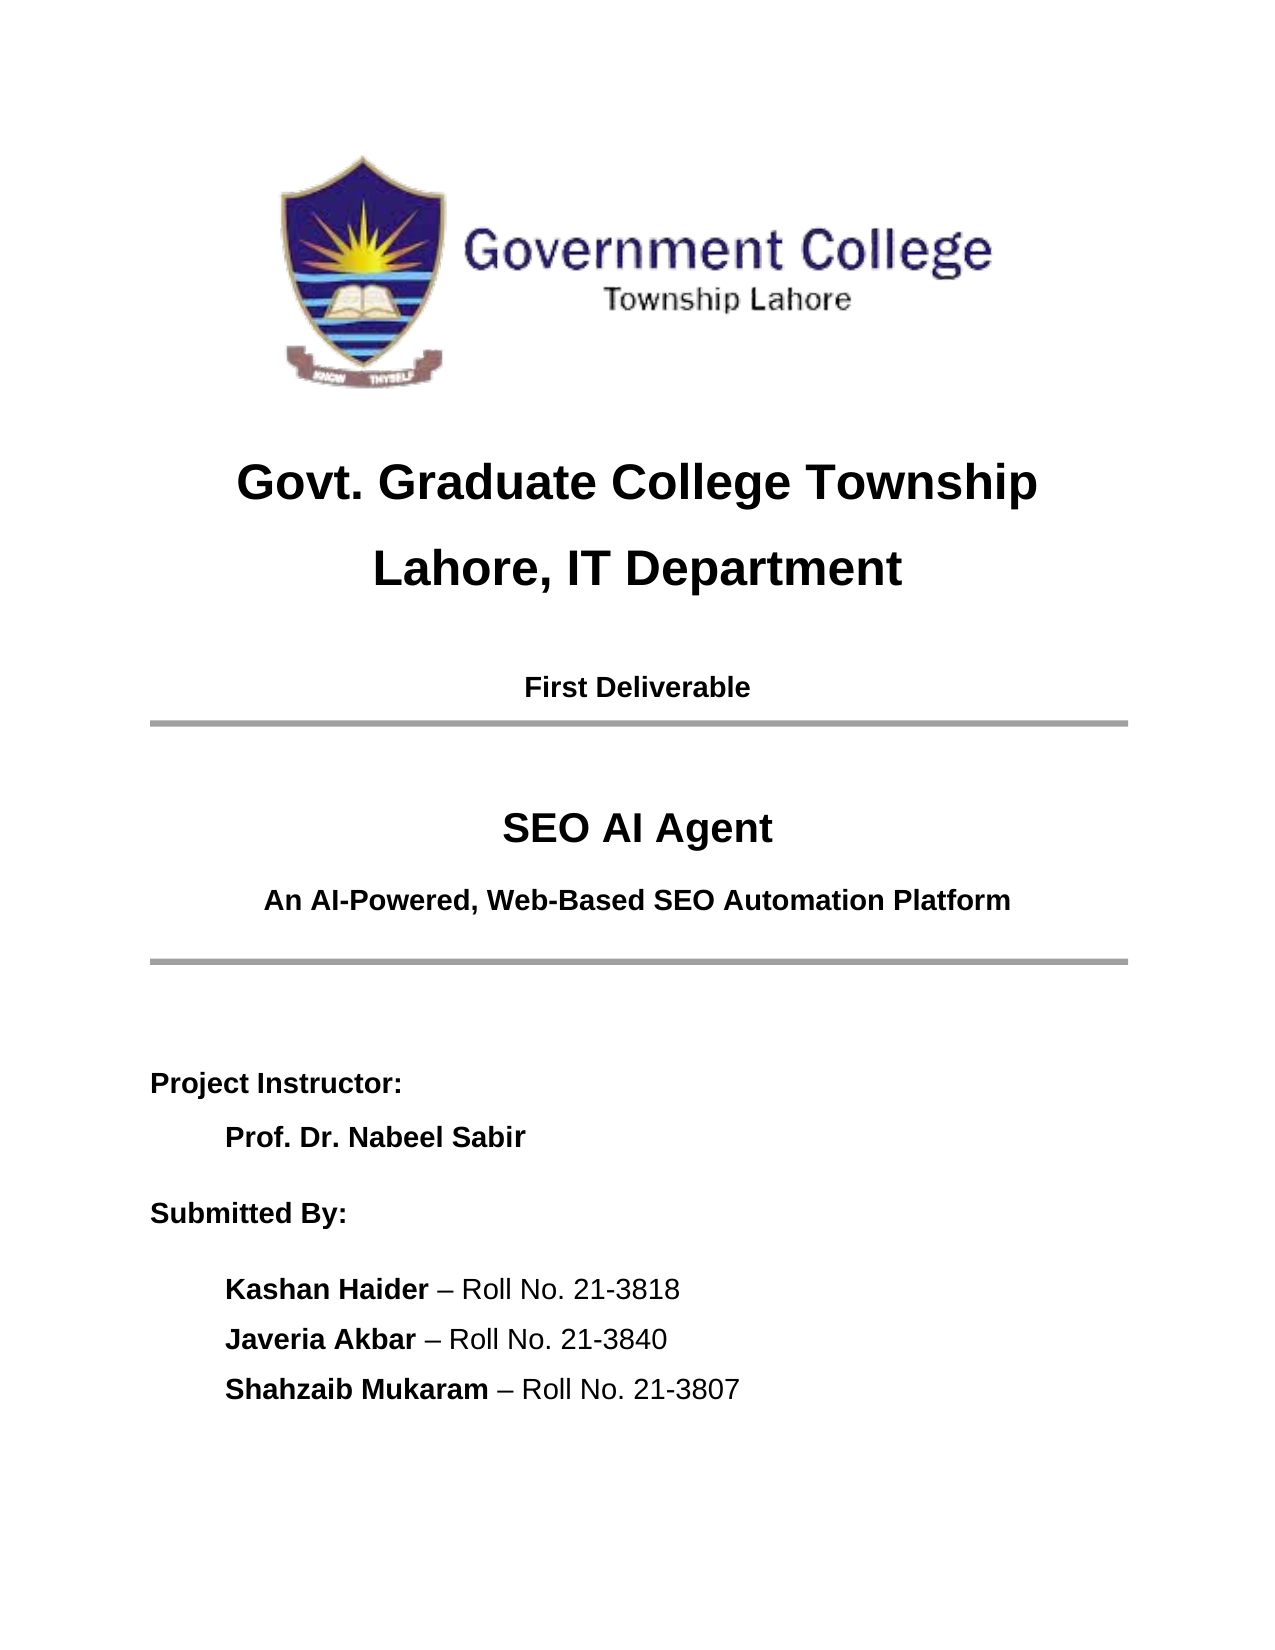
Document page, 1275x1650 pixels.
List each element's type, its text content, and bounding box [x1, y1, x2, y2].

text Submitted By: [150, 1196, 1125, 1230]
text An AI-Powered, Web-Based SEO Automation Platform [150, 883, 1125, 917]
text Javeria Akbar – Roll No. 21-3840 [225, 1322, 1125, 1356]
text Kashan Haider – Roll No. 21-3818 [225, 1272, 1125, 1305]
subtitle SEO AI Agent [150, 803, 1125, 851]
text First Deliverable [150, 624, 1125, 704]
picture [270, 150, 1005, 396]
text Project Instructor: Prof. Dr. Nabeel Sabir [150, 1066, 1125, 1153]
subtitle Govt. Graduate College Township Lahore, IT Department [150, 452, 1125, 596]
text Shahzaib Mukaram – Roll No. 21-3807 [225, 1372, 1125, 1406]
